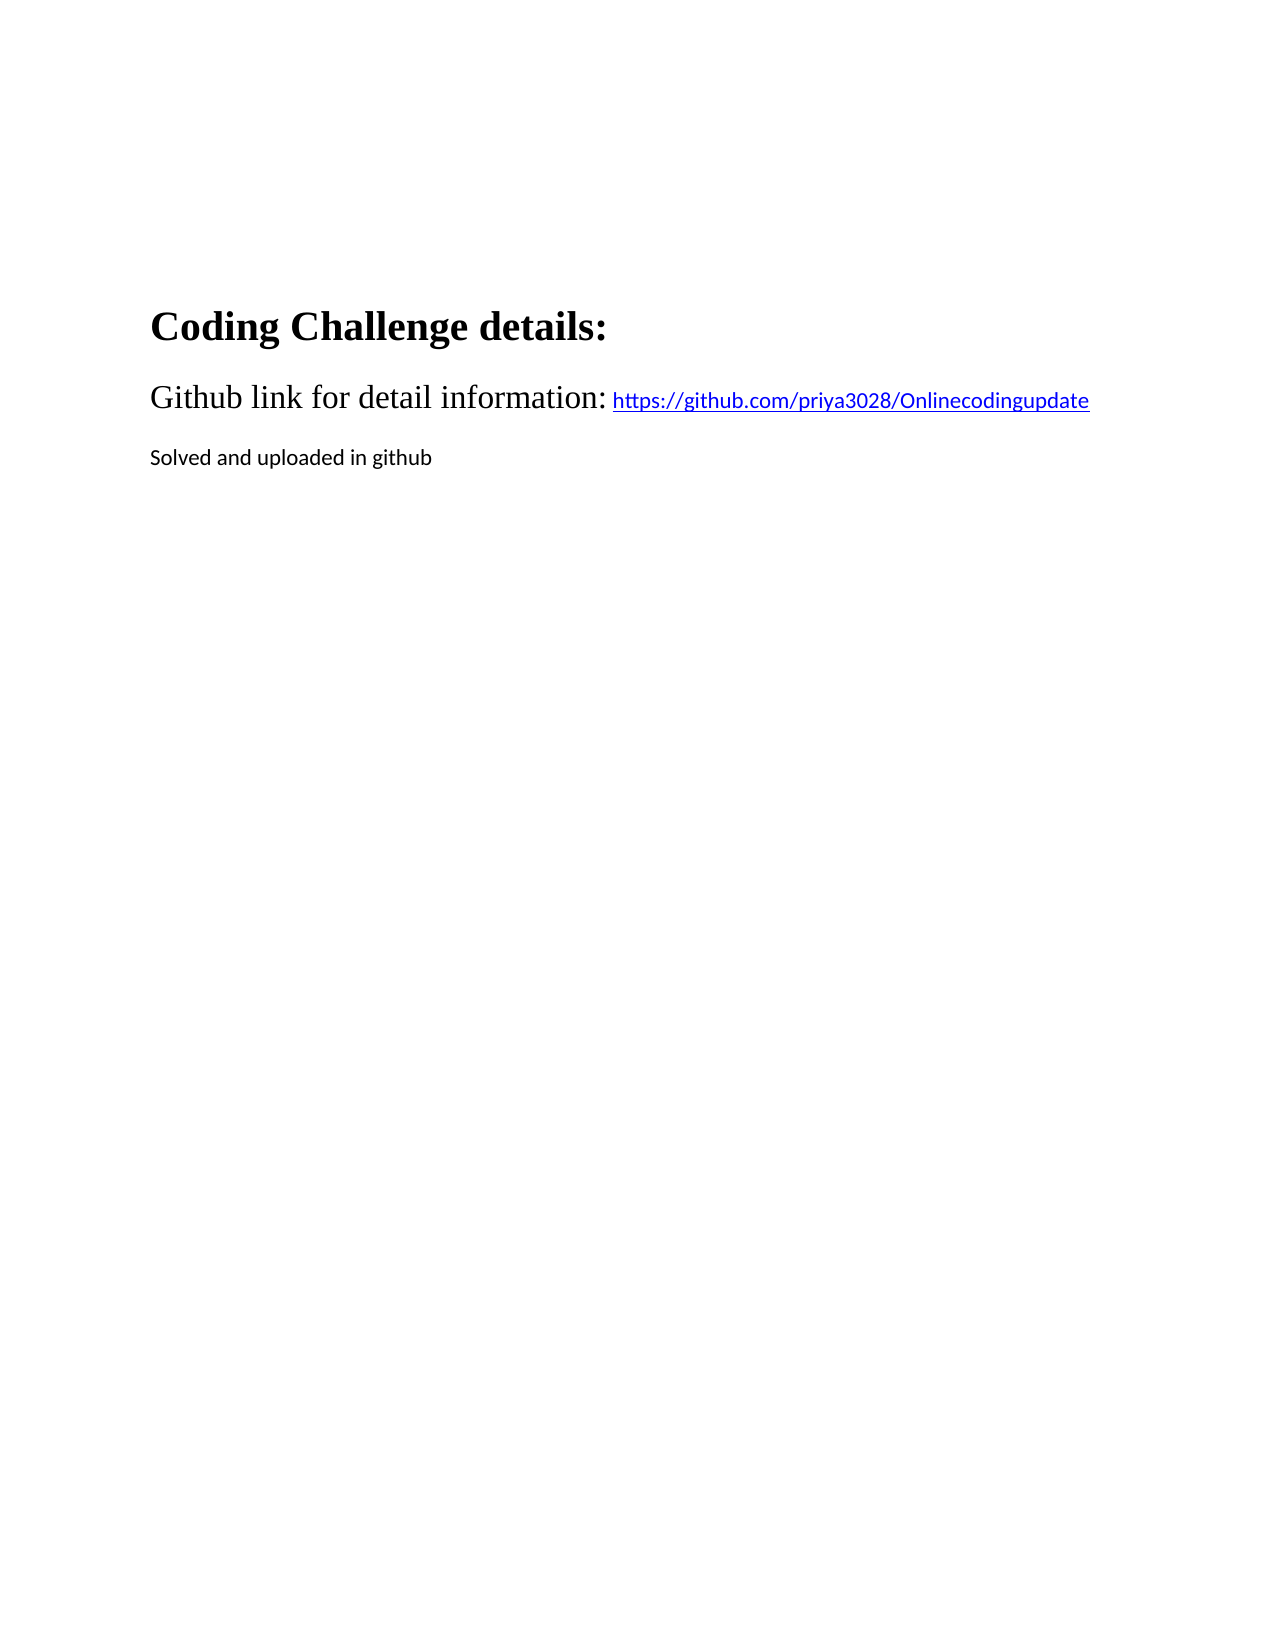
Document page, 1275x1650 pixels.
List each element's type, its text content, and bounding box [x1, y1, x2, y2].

text Coding Challenge details: [150, 302, 1125, 350]
text Github link for detail information: https://github.com/priya3028/Onlinecodingupdate [150, 378, 1125, 416]
text Solved and uploaded in github [150, 443, 1125, 471]
